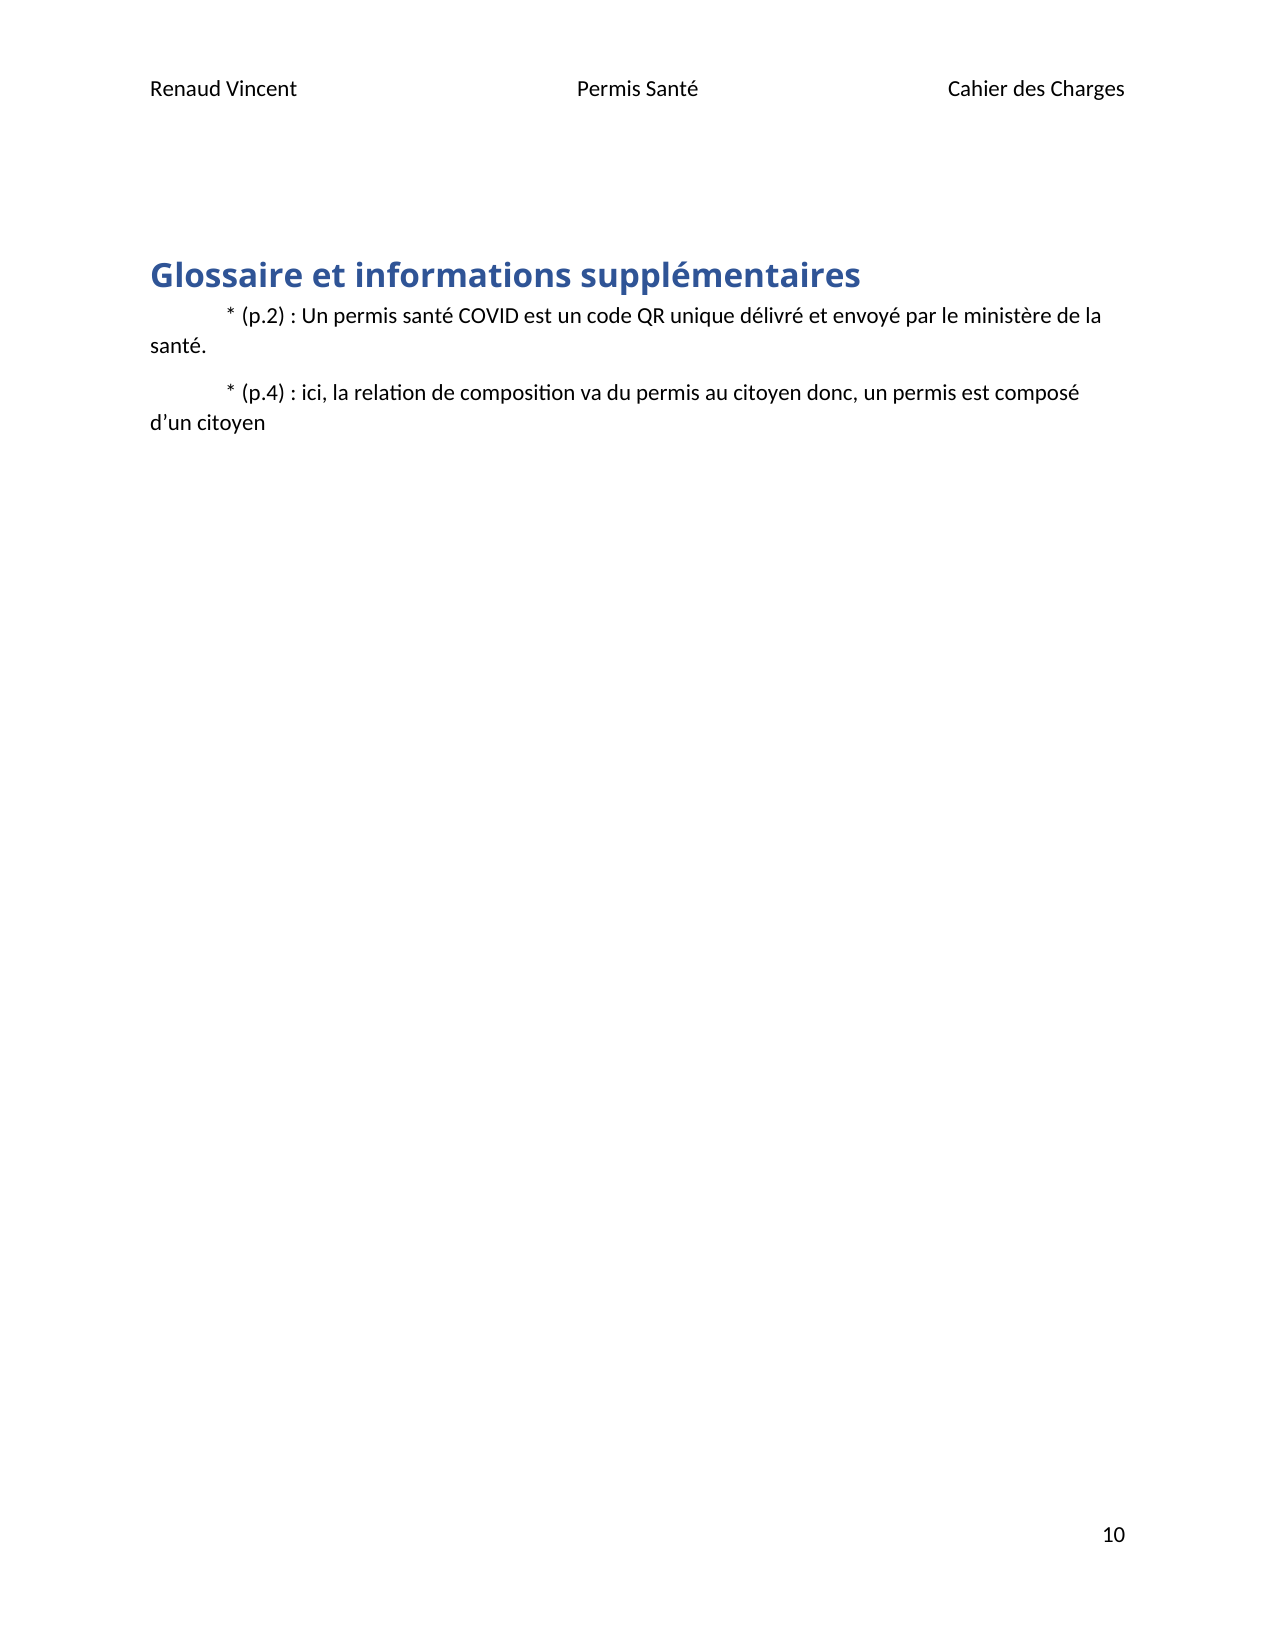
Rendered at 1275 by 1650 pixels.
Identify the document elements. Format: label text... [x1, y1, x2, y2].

text * (p.4) : ici, la relation de composition va du permis au citoyen donc, un permis est composé d’un citoyen [150, 378, 1125, 436]
text * (p.2) : Un permis santé COVID est un code QR unique délivré et envoyé par le ministère de la santé. [150, 301, 1125, 359]
subtitle Glossaire et informations supplémentaires [150, 252, 1125, 297]
